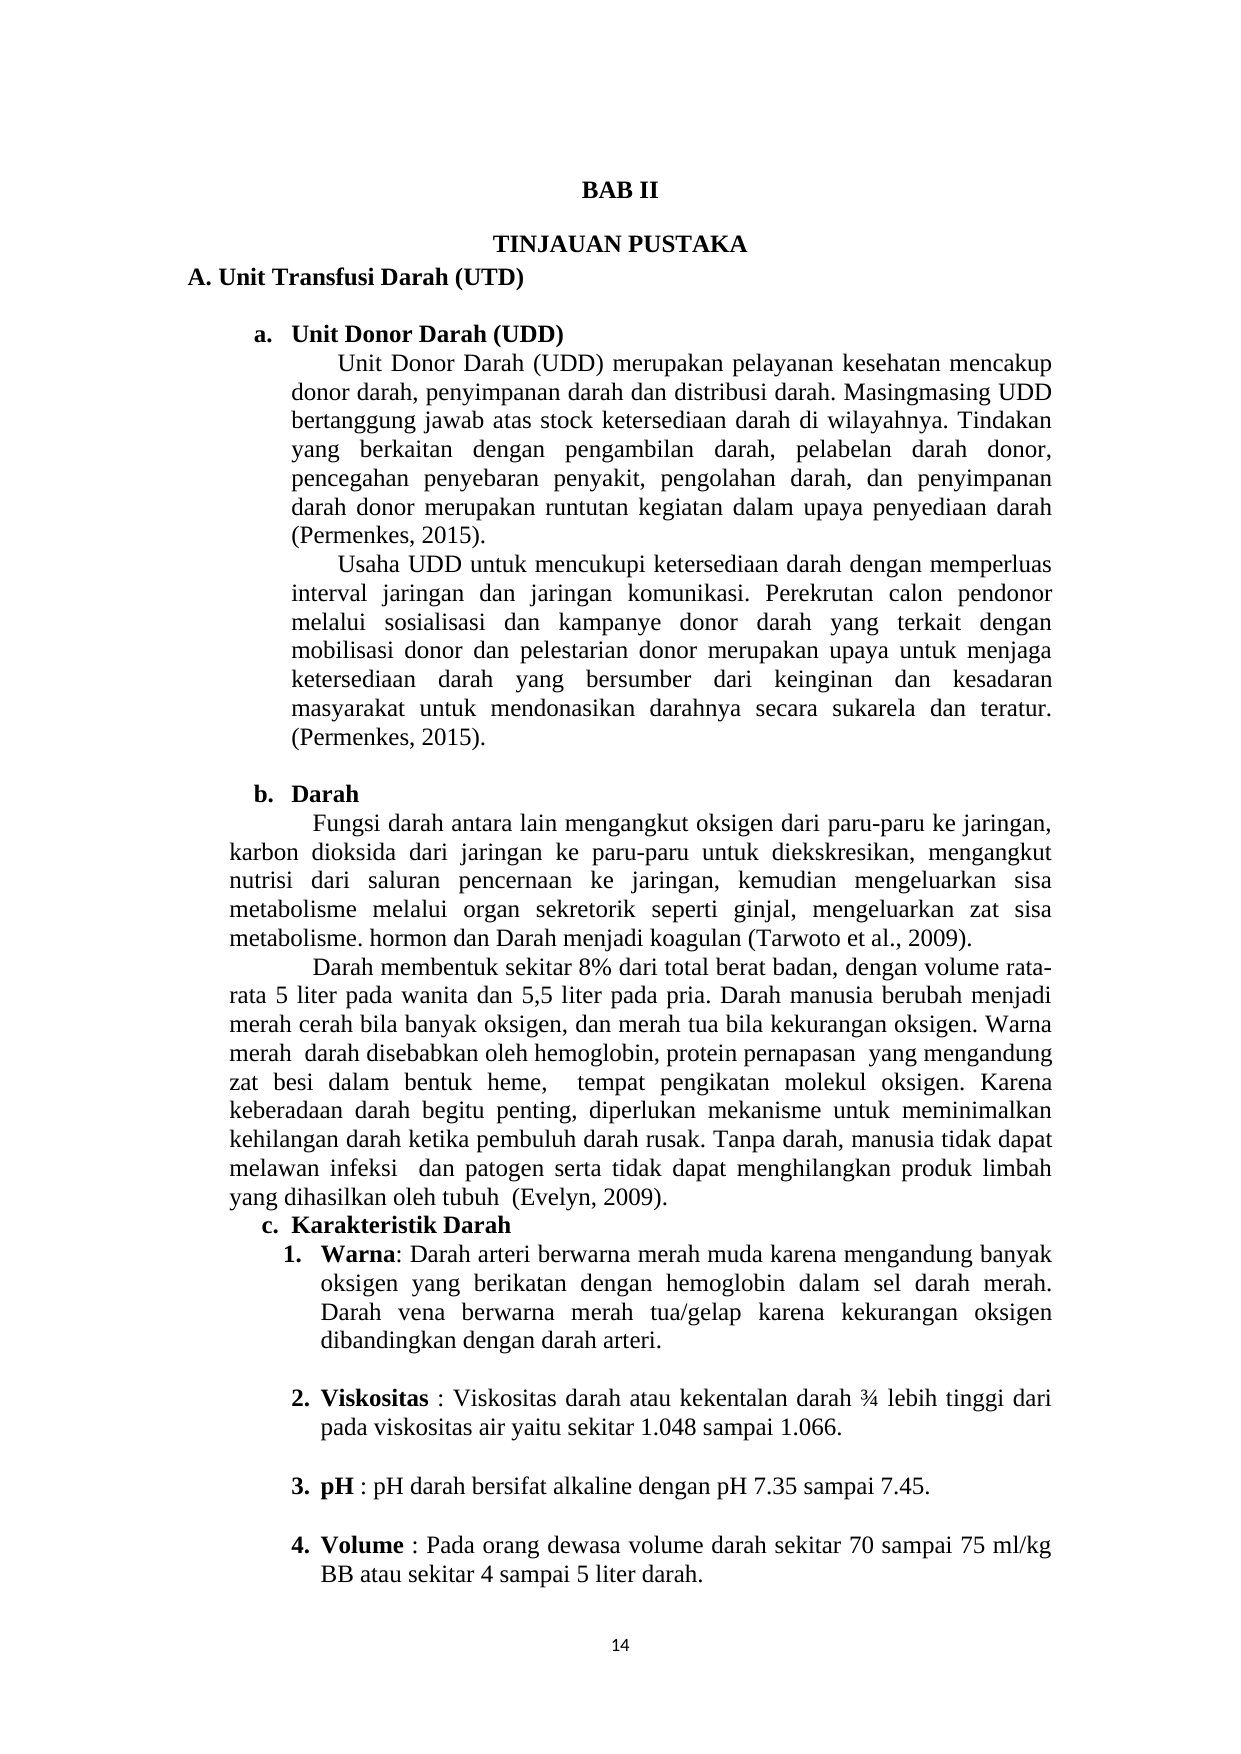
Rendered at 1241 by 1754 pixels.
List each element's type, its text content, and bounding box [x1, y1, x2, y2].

text TINJAUAN PUSTAKA [187, 229, 1053, 257]
list Volume : Pada orang dewasa volume darah sekitar 70 sampai 75 ml/kg BB atau sekitar 4 sampai 5 liter darah. [291, 1530, 1053, 1588]
text Unit Donor Darah (UDD) merupakan pelayanan kesehatan mencakup donor darah, penyimpanan darah dan distribusi darah. Masingmasing UDD bertanggung jawab atas stock ketersediaan darah di wilayahnya. Tindakan yang berkaitan dengan pengambilan darah, pelabelan darah donor, pencegahan penyebaran penyakit, pengolahan darah, dan penyimpanan darah donor merupakan runtutan kegiatan dalam upaya penyediaan darah (Permenkes, 2015). [291, 348, 1053, 549]
list Unit Transfusi Darah (UTD) [187, 262, 1053, 290]
list Warna: Darah arteri berwarna merah muda karena mengandung banyak oksigen yang berikatan dengan hemoglobin dalam sel darah merah. Darah vena berwarna merah tua/gelap karena kekurangan oksigen dibandingkan dengan darah arteri. [283, 1239, 1053, 1354]
list Unit Donor Darah (UDD) [253, 319, 1053, 348]
list pH : pH darah bersifat alkaline dengan pH 7.35 sampai 7.45. [291, 1471, 1053, 1500]
text Usaha UDD untuk mencukupi ketersediaan darah dengan memperluas interval jaringan dan jaringan komunikasi. Perekrutan calon pendonor melalui sosialisasi dan kampanye donor darah yang terkait dengan mobilisasi donor dan pelestarian donor merupakan upaya untuk menjaga ketersediaan darah yang bersumber dari keinginan dan kesadaran masyarakat untuk mendonasikan darahnya secara sukarela dan teratur. (Permenkes, 2015). [291, 549, 1053, 750]
text BAB II [187, 175, 1053, 204]
list Darah [253, 779, 1053, 808]
list Karakteristik Darah [261, 1210, 1053, 1239]
text Darah membentuk sekitar 8% dari total berat badan, dengan volume rata-rata 5 liter pada wanita dan 5,5 liter pada pria. Darah manusia berubah menjadi merah cerah bila banyak oksigen, dan merah tua bila kekurangan oksigen. Warna merah darah disebabkan oleh hemoglobin, protein pernapasan yang mengandung zat besi dalam bentuk heme, tempat pengikatan molekul oksigen. Karena keberadaan darah begitu penting, diperlukan mekanisme untuk meminimalkan kehilangan darah ketika pembuluh darah rusak. Tanpa darah, manusia tidak dapat melawan infeksi dan patogen serta tidak dapat menghilangkan produk limbah yang dihasilkan oleh tubuh (Evelyn, 2009). [229, 952, 1053, 1210]
text Fungsi darah antara lain mengangkut oksigen dari paru-paru ke jaringan, karbon dioksida dari jaringan ke paru-paru untuk diekskresikan, mengangkut nutrisi dari saluran pencernaan ke jaringan, kemudian mengeluarkan sisa metabolisme melalui organ sekretorik seperti ginjal, mengeluarkan zat sisa metabolisme. hormon dan Darah menjadi koagulan (Tarwoto et al., 2009). [229, 808, 1053, 952]
list Viskositas : Viskositas darah atau kekentalan darah ¾ lebih tinggi dari pada viskositas air yaitu sekitar 1.048 sampai 1.066. [291, 1383, 1053, 1440]
